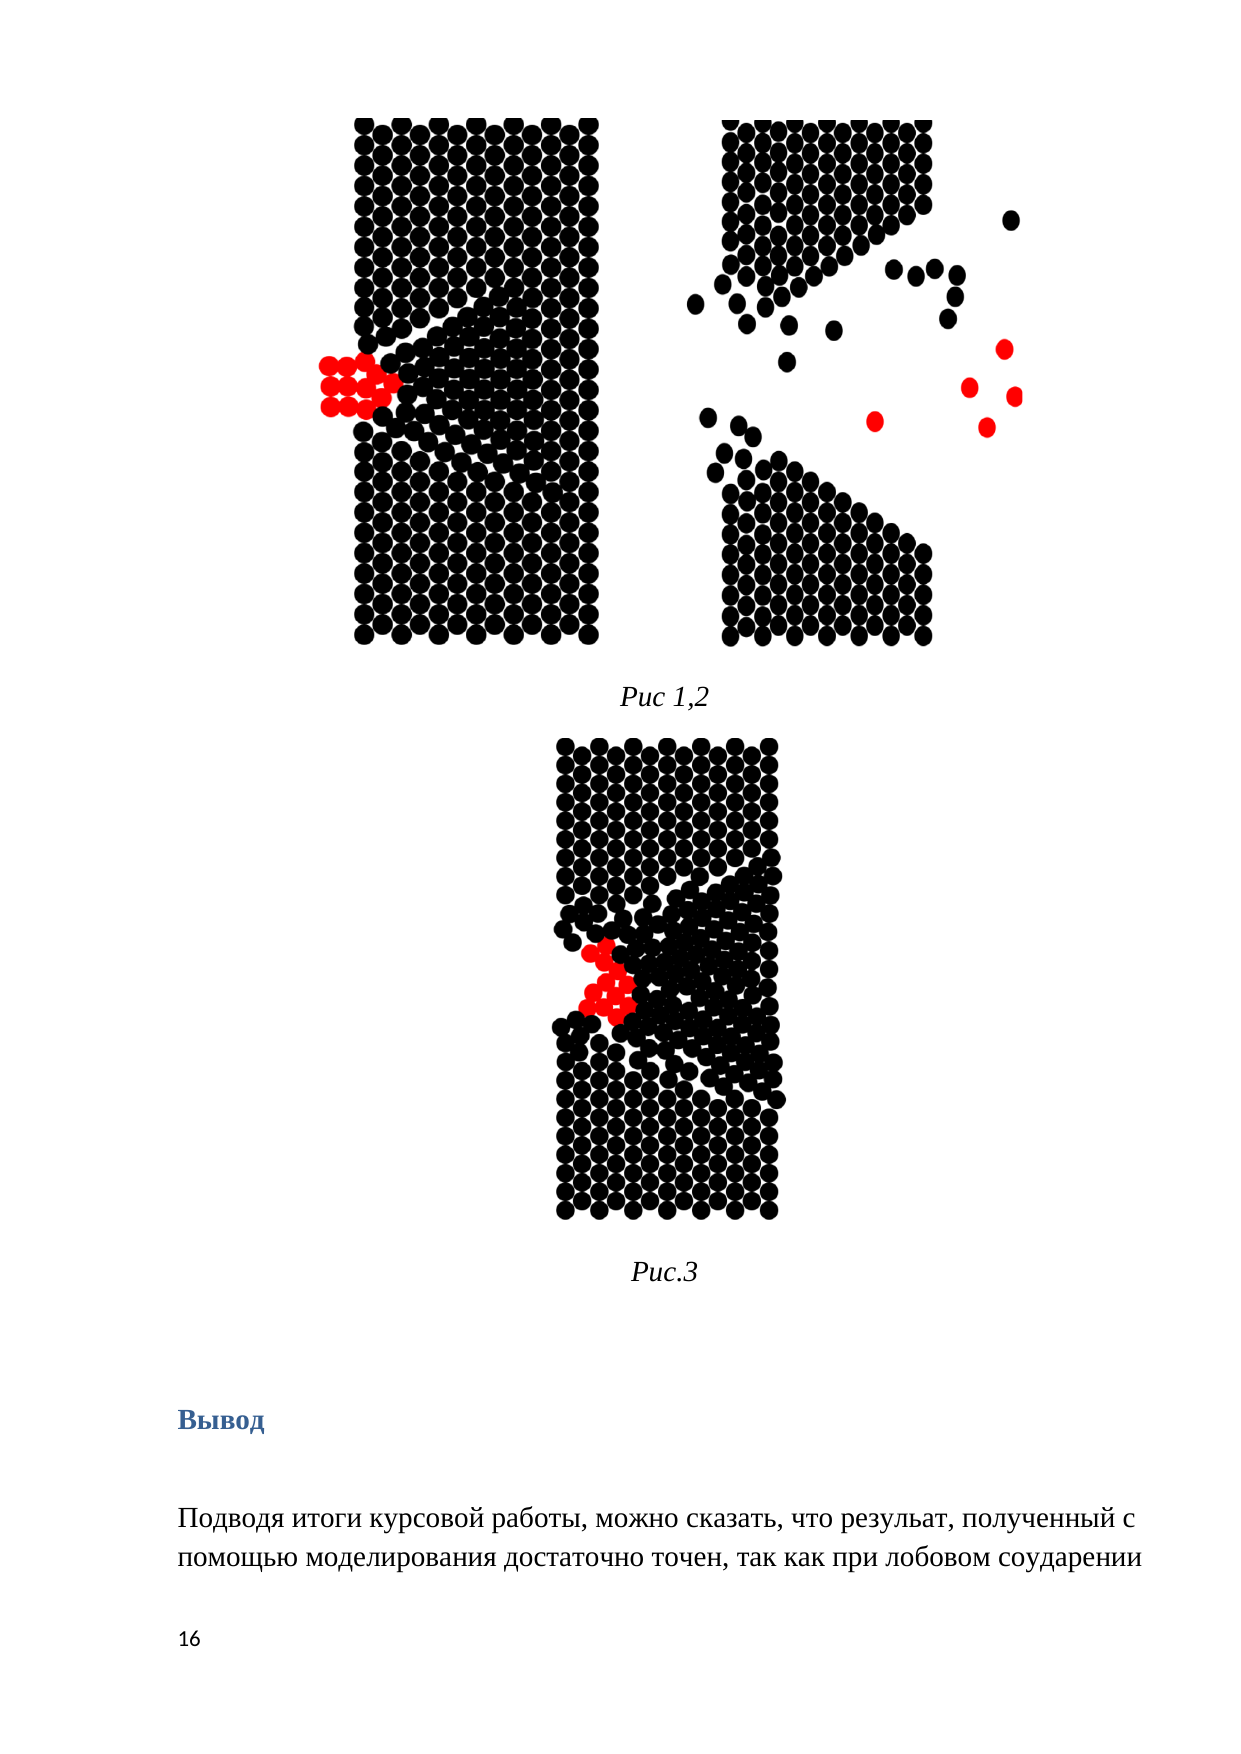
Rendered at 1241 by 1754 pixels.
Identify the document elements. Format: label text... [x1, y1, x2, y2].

picture [515, 738, 814, 1230]
text Рис 1,2 [177, 679, 1152, 712]
subtitle Вывод [177, 1402, 1152, 1436]
text Рис.3 [177, 1254, 1152, 1288]
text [177, 1500, 1152, 1572]
picture [306, 118, 1023, 654]
